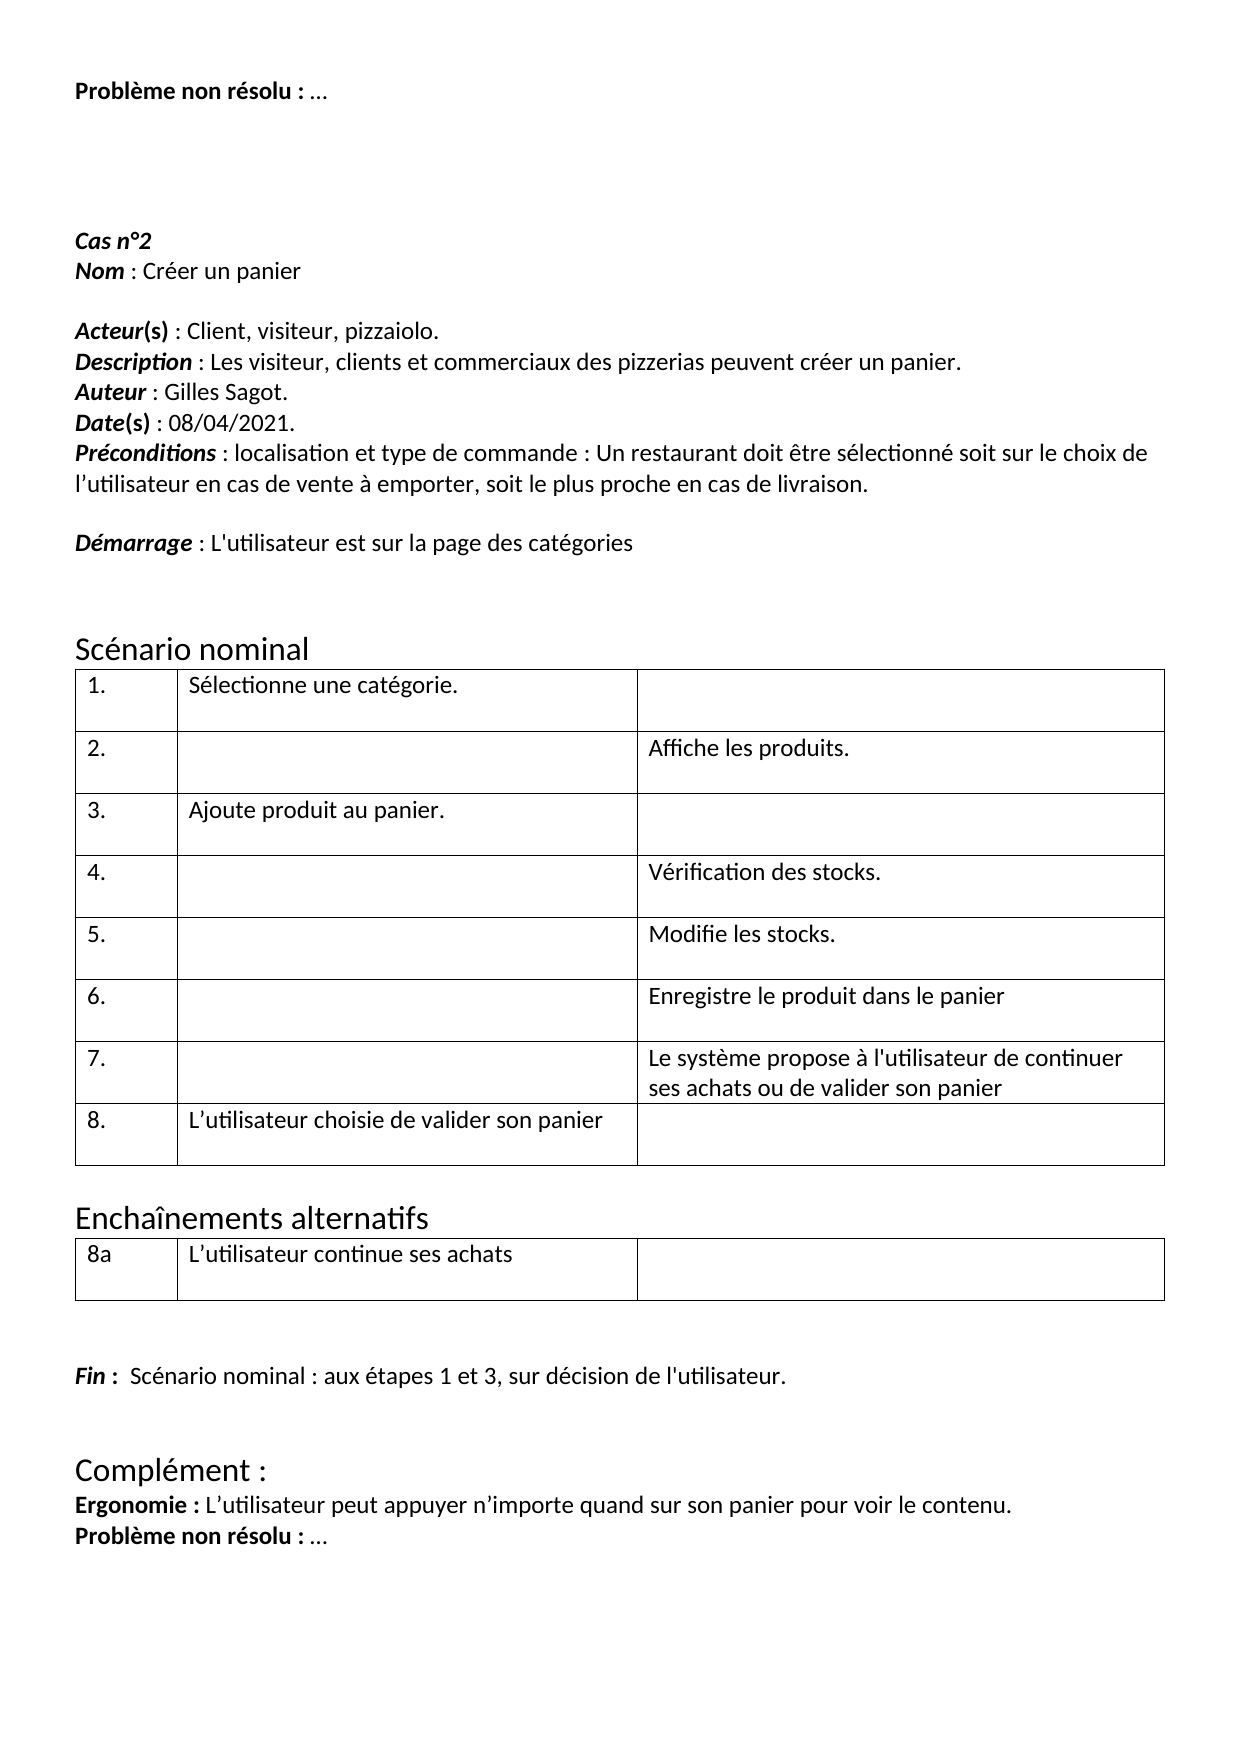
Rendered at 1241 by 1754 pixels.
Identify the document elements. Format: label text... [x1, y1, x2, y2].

table_header [638, 1239, 1164, 1299]
text Démarrage : L'utilisateur est sur la page des catégories [75, 527, 1165, 558]
text Ergonomie : L’utilisateur peut appuyer n’importe quand sur son panier pour voir le contenu. [75, 1489, 1165, 1520]
table_cell Ajoute produit au panier. [178, 794, 637, 855]
table_header L’utilisateur continue ses achats [178, 1239, 637, 1299]
text Enchaînements alternatifs [75, 1197, 1165, 1237]
table_cell [178, 980, 637, 1041]
table_cell 3. [76, 794, 177, 855]
table_cell Le système propose à l'utilisateur de continuer ses achats ou de valider son panier [638, 1042, 1164, 1103]
table_header Sélectionne une catégorie. [178, 670, 637, 731]
table_cell 2. [76, 732, 177, 793]
table_cell 4. [76, 856, 177, 917]
text Problème non résolu : … [75, 75, 1165, 106]
table_cell Modifie les stocks. [638, 918, 1164, 979]
table_header 1. [76, 670, 177, 731]
text Problème non résolu : … [75, 1520, 1165, 1551]
table_cell 6. [76, 980, 177, 1041]
table_cell Vérification des stocks. [638, 856, 1164, 917]
table_cell [178, 1042, 637, 1103]
table_cell [638, 794, 1164, 855]
table_header 8a [76, 1239, 177, 1299]
table_cell Enregistre le produit dans le panier [638, 980, 1164, 1041]
table_cell [638, 1104, 1164, 1165]
table_cell 8. [76, 1104, 177, 1165]
text Cas n°2 Nom : Créer un panier [75, 225, 1165, 286]
table_cell 5. [76, 918, 177, 979]
table_cell [178, 856, 637, 917]
table_cell [178, 918, 637, 979]
table_cell 7. [76, 1042, 177, 1103]
text Scénario nominal [75, 628, 1165, 668]
text Acteur(s) : Client, visiteur, pizzaiolo. Description : Les visiteur, clients et commerciaux des pizzerias peuvent créer un panier. Auteur : Gilles Sagot. Date(s) : 08/04/2021. Préconditions : localisation et type de commande : Un restaurant doit être sélectionné soit sur le choix de l’utilisateur en cas de vente à emporter, soit le plus proche en cas de livraison. [75, 315, 1165, 498]
table_cell Affiche les produits. [638, 732, 1164, 793]
table_header [638, 670, 1164, 731]
text Fin : Scénario nominal : aux étapes 1 et 3, sur décision de l'utilisateur. [75, 1360, 1165, 1419]
table_cell [178, 732, 637, 793]
table_cell L’utilisateur choisie de valider son panier [178, 1104, 637, 1165]
text Complément : [75, 1449, 1165, 1489]
